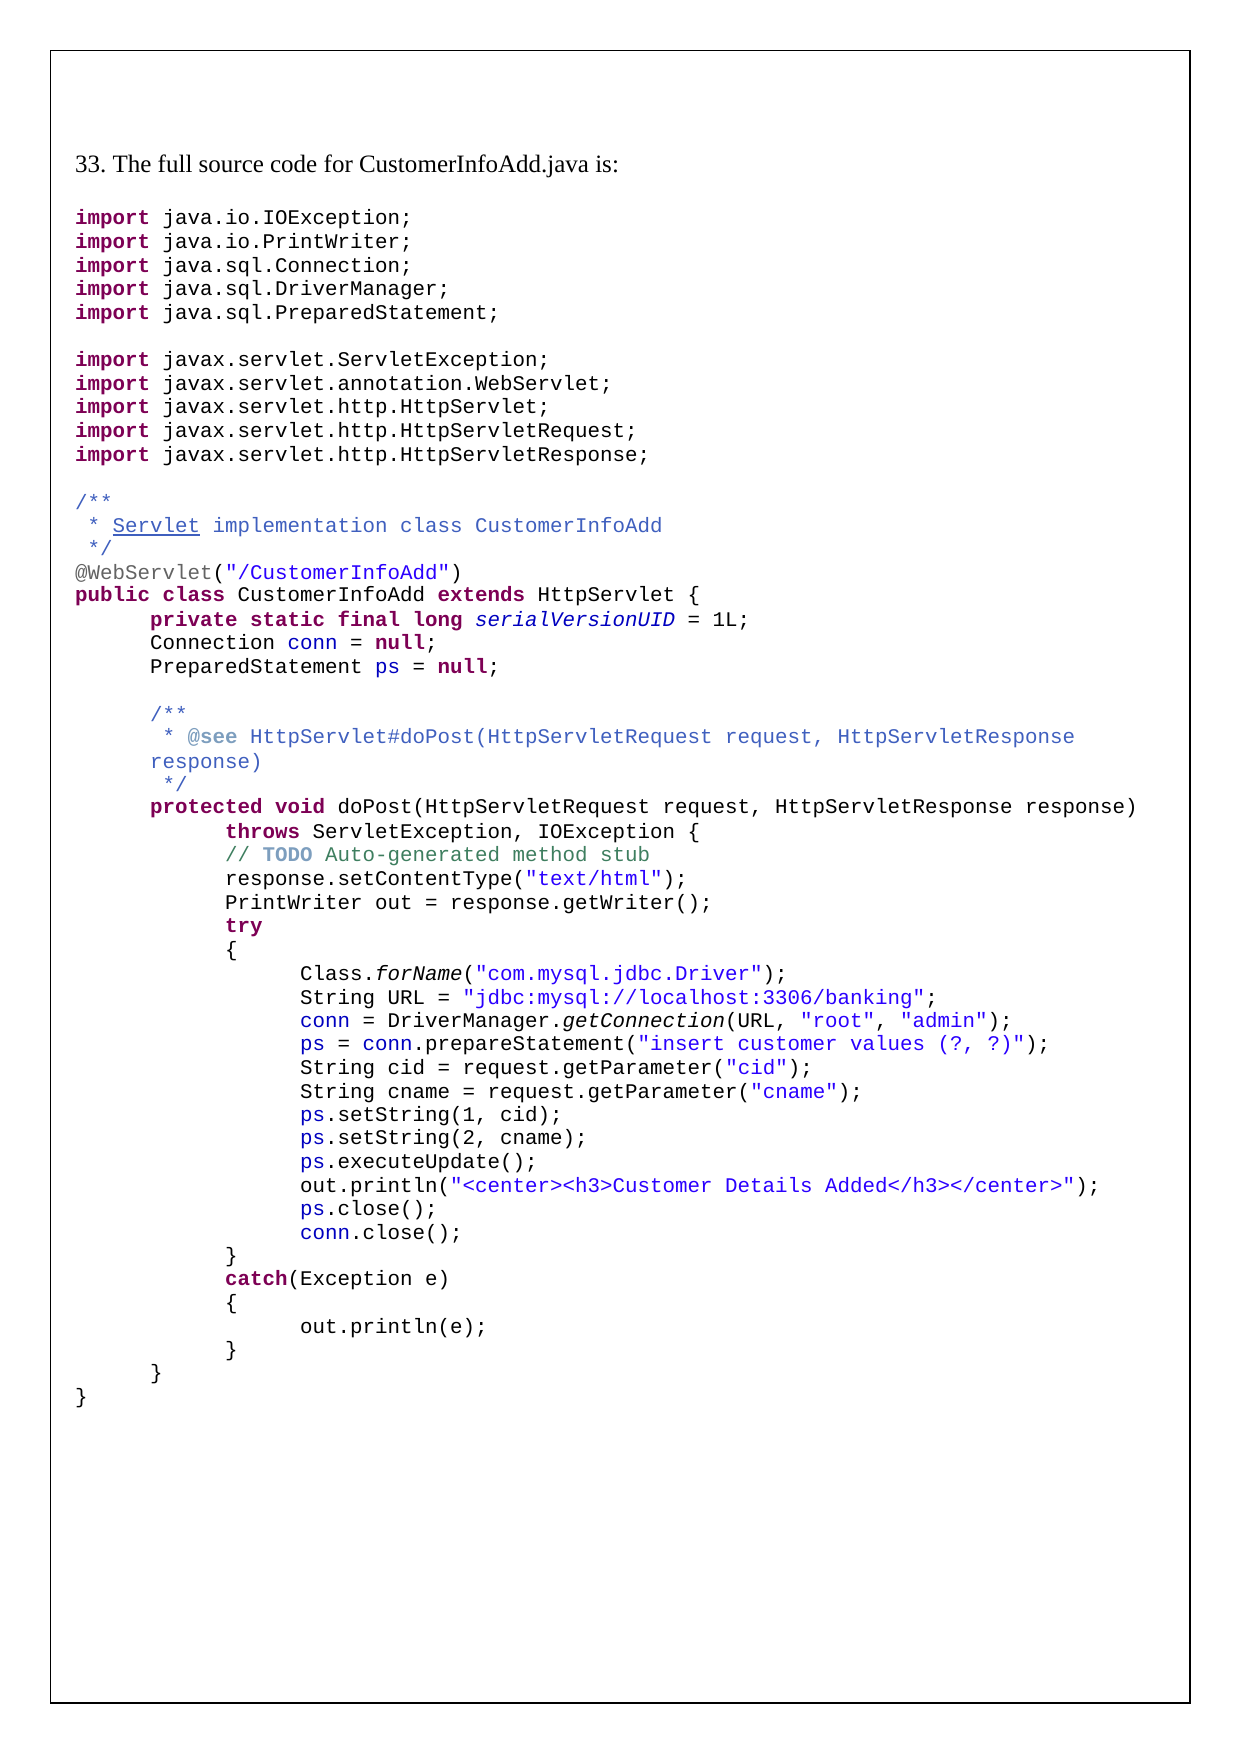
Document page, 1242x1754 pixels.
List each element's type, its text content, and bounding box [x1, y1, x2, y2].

text // TODO Auto-generated method stub response.setContentType("text/html"); PrintWriter out = response.getWriter(); try [225, 844, 718, 939]
text public class CustomerInfoAdd extends HttpServlet { [75, 586, 1150, 608]
text /** [150, 704, 1150, 727]
text 33. The full source code for CustomerInfoAdd.java is: [75, 149, 1150, 178]
text } [75, 1386, 1150, 1409]
text } [150, 1362, 1150, 1386]
text String URL = "jdbc:mysql://localhost:3306/banking"; [300, 987, 1150, 1010]
text /** [75, 492, 1150, 515]
text import javax.servlet.http.HttpServletRequest; [75, 420, 1150, 444]
text * @see HttpServlet#doPost(HttpServletRequest request, HttpServletResponse [162, 727, 1150, 750]
text ps.executeUpdate(); [300, 1151, 1150, 1174]
text String cname = request.getParameter("cname"); [300, 1081, 1150, 1104]
text ps.setString(2, cname); [300, 1127, 1150, 1151]
text ps.close(); [300, 1198, 1150, 1222]
text import javax.servlet.http.HttpServletResponse; [75, 444, 1150, 467]
text out.println(e); [300, 1316, 1150, 1339]
text ps.setString(1, cid); [300, 1104, 1150, 1127]
text PreparedStatement ps = null; [150, 656, 1150, 679]
text { [225, 1292, 1150, 1315]
text protected void doPost(HttpServletRequest request, HttpServletResponse response) [150, 798, 1150, 821]
text * Servlet implementation class CustomerInfoAdd [87, 515, 1150, 538]
text out.println("<center><h3>Customer Details Added</h3></center>"); [300, 1174, 1150, 1198]
text import javax.servlet.ServletException; import javax.servlet.annotation.WebServlet; import javax.servlet.http.HttpServlet; [75, 349, 618, 420]
text Class.forName("com.mysql.jdbc.Driver"); [300, 963, 1150, 987]
text throws ServletException, IOException { [225, 821, 1150, 844]
text ps = conn.prepareStatement("insert customer values (?, ?)"); String cid = request.getParameter("cid"); [300, 1033, 1055, 1081]
text import java.io.IOException; import java.io.PrintWriter; import java.sql.Connection; import java.sql.DriverManager; [75, 207, 455, 302]
text conn.close(); [300, 1222, 1150, 1245]
text catch(Exception e) [225, 1268, 1150, 1292]
text private static final long serialVersionUID = 1L; Connection conn = null; [150, 608, 755, 656]
text { [225, 939, 1150, 962]
text @WebServlet("/CustomerInfoAdd") [75, 562, 1150, 586]
text } [225, 1245, 1150, 1268]
text import java.sql.PreparedStatement; [75, 302, 1150, 326]
text */ [162, 774, 1150, 798]
text response) [150, 751, 1150, 774]
text */ [87, 538, 1150, 562]
text } [225, 1339, 1150, 1362]
text conn = DriverManager.getConnection(URL, "root", "admin"); [300, 1010, 1150, 1033]
